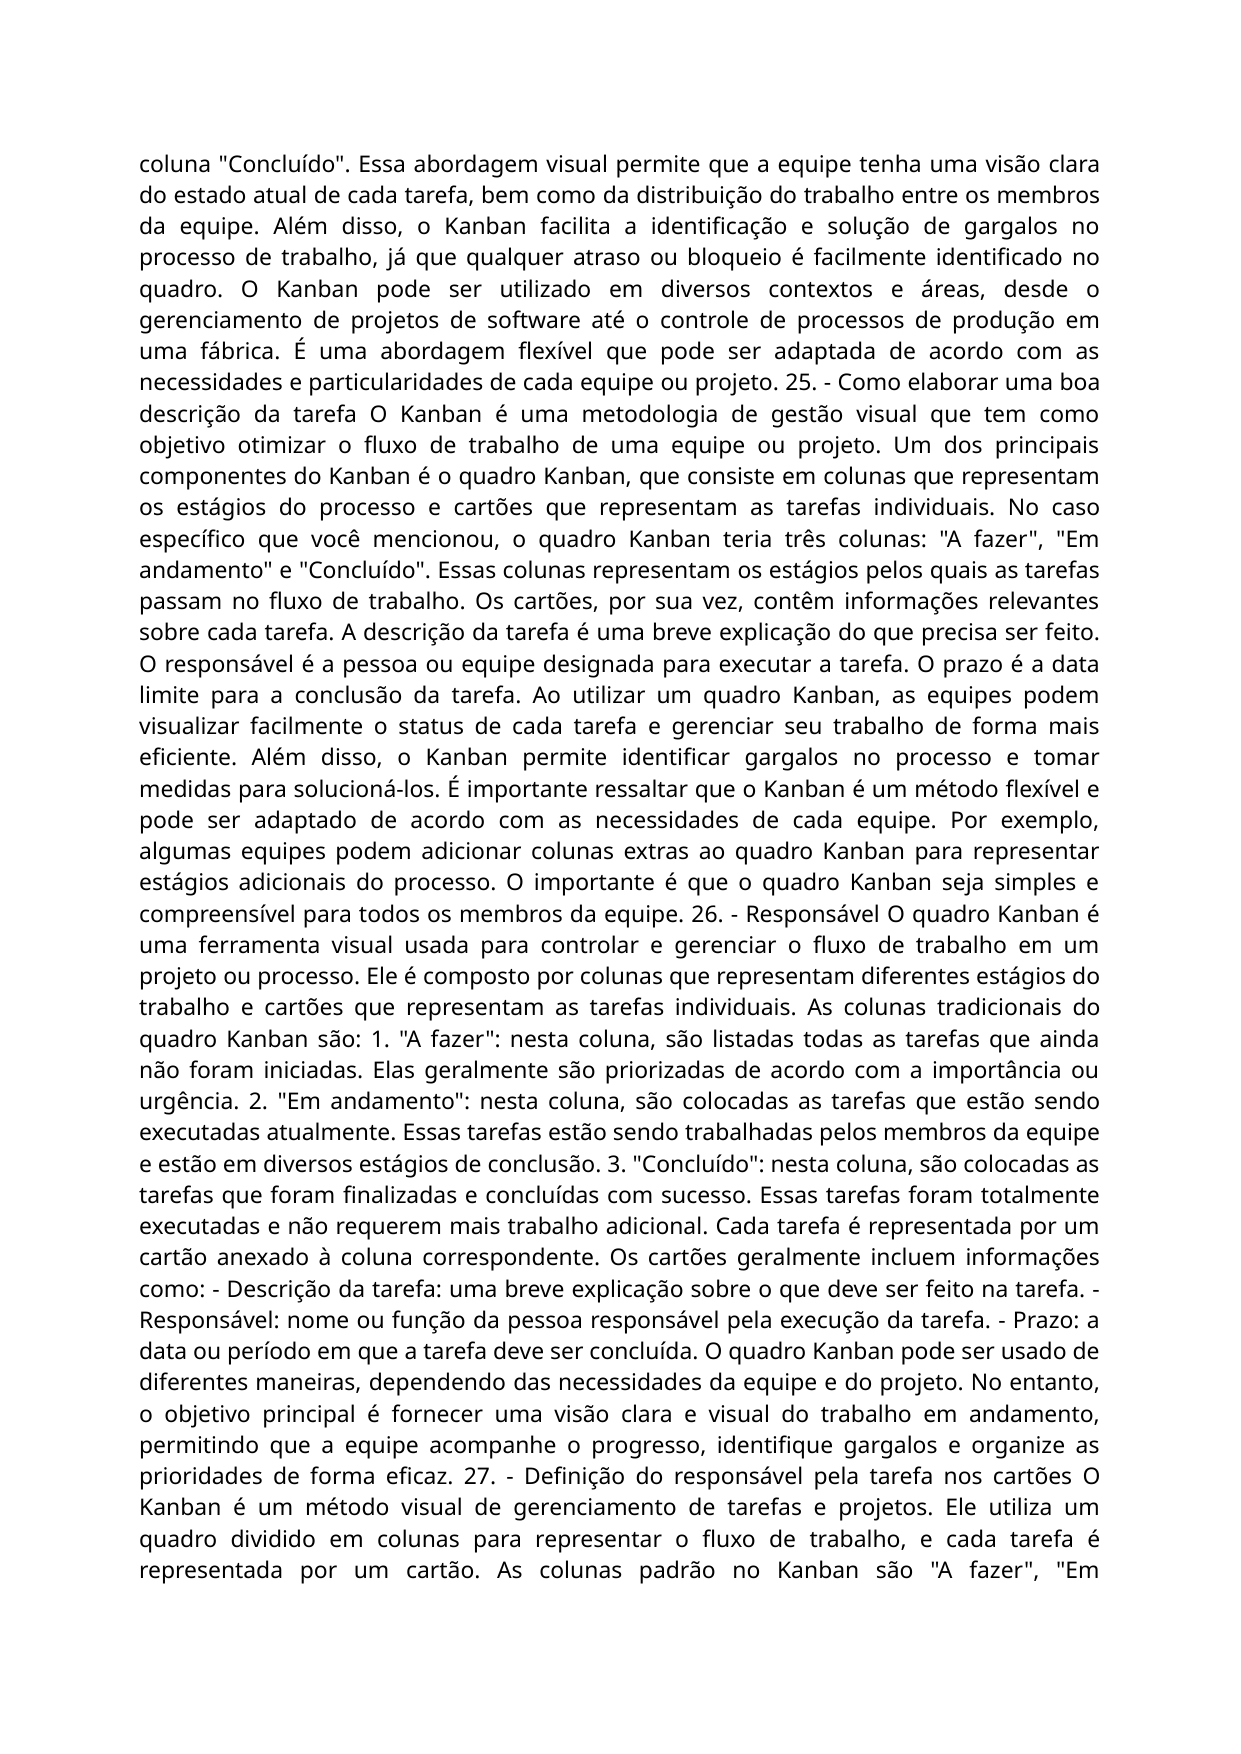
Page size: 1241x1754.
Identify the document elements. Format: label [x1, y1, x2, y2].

text [139, 148, 1101, 1585]
